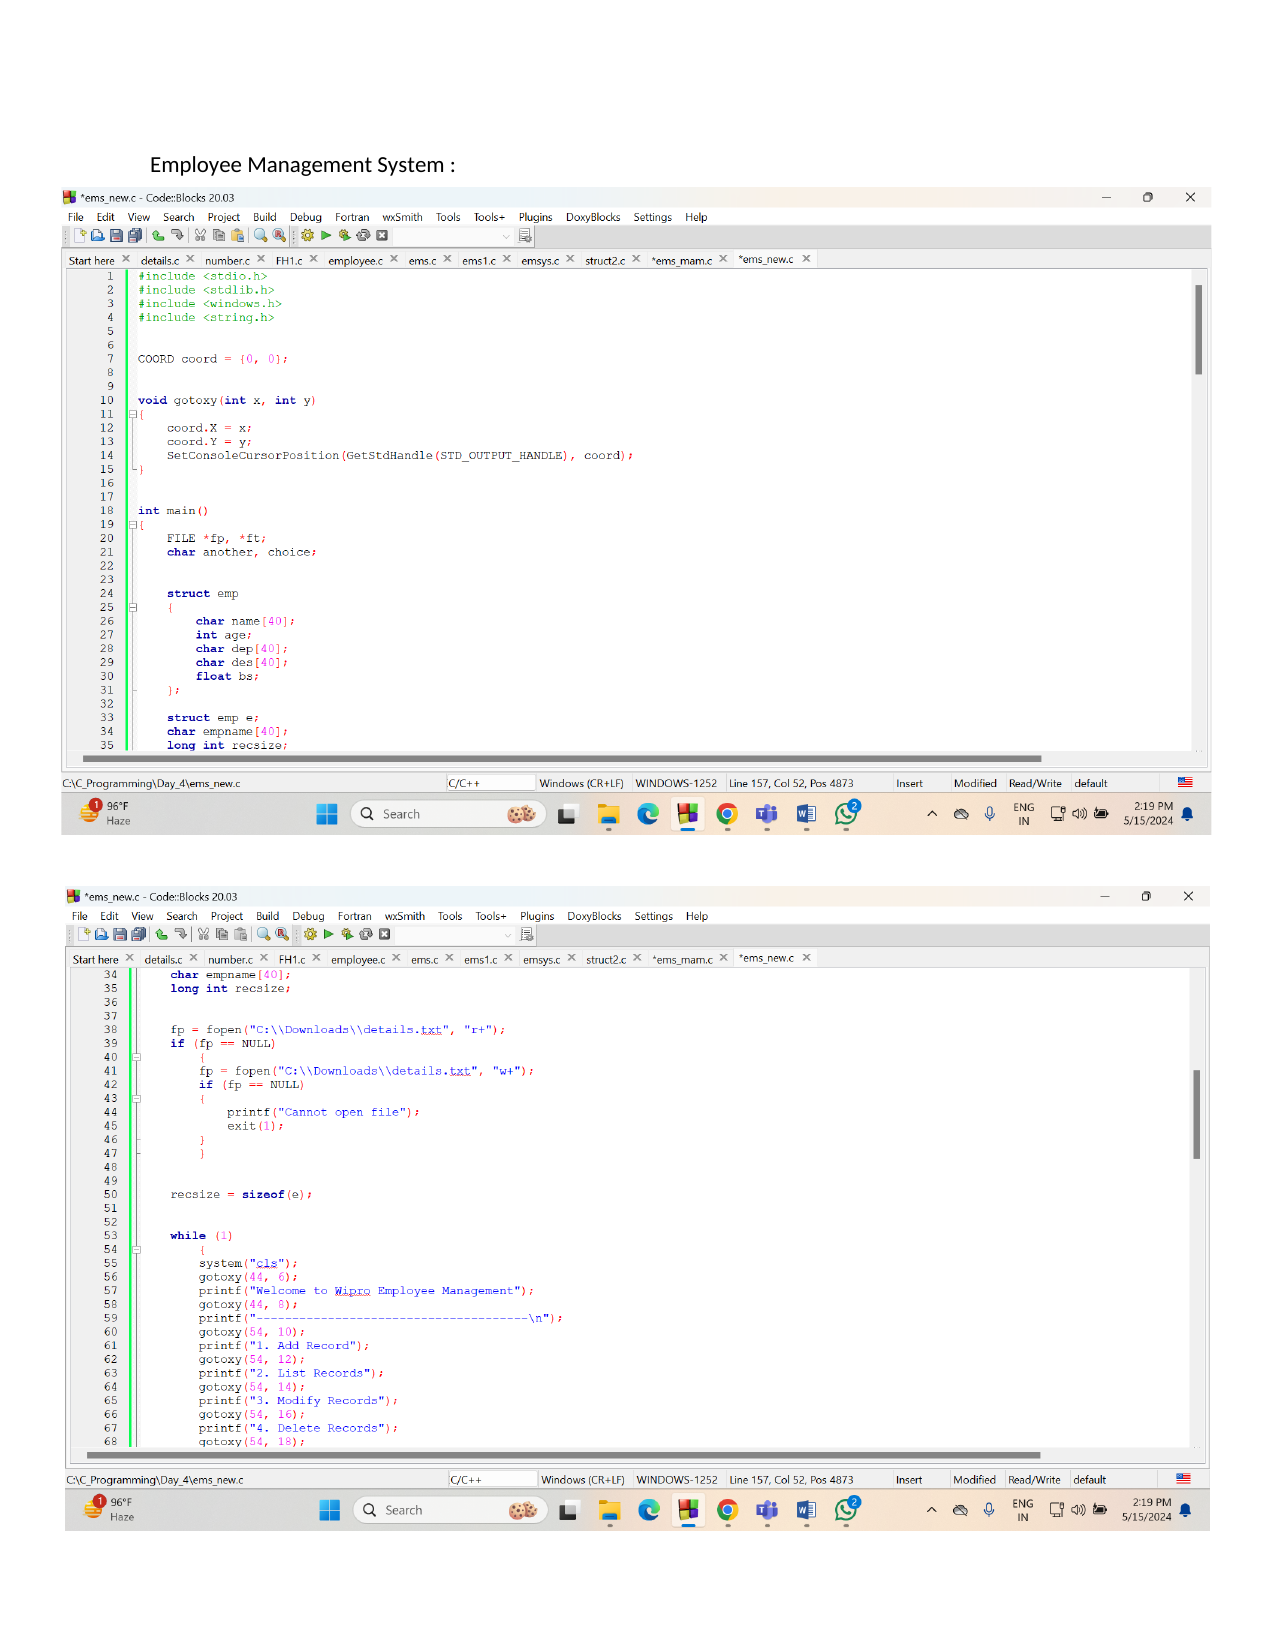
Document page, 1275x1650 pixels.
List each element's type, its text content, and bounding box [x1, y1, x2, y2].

picture [65, 886, 1210, 1531]
picture [61, 187, 1212, 835]
text Employee Management System : [150, 150, 1125, 178]
